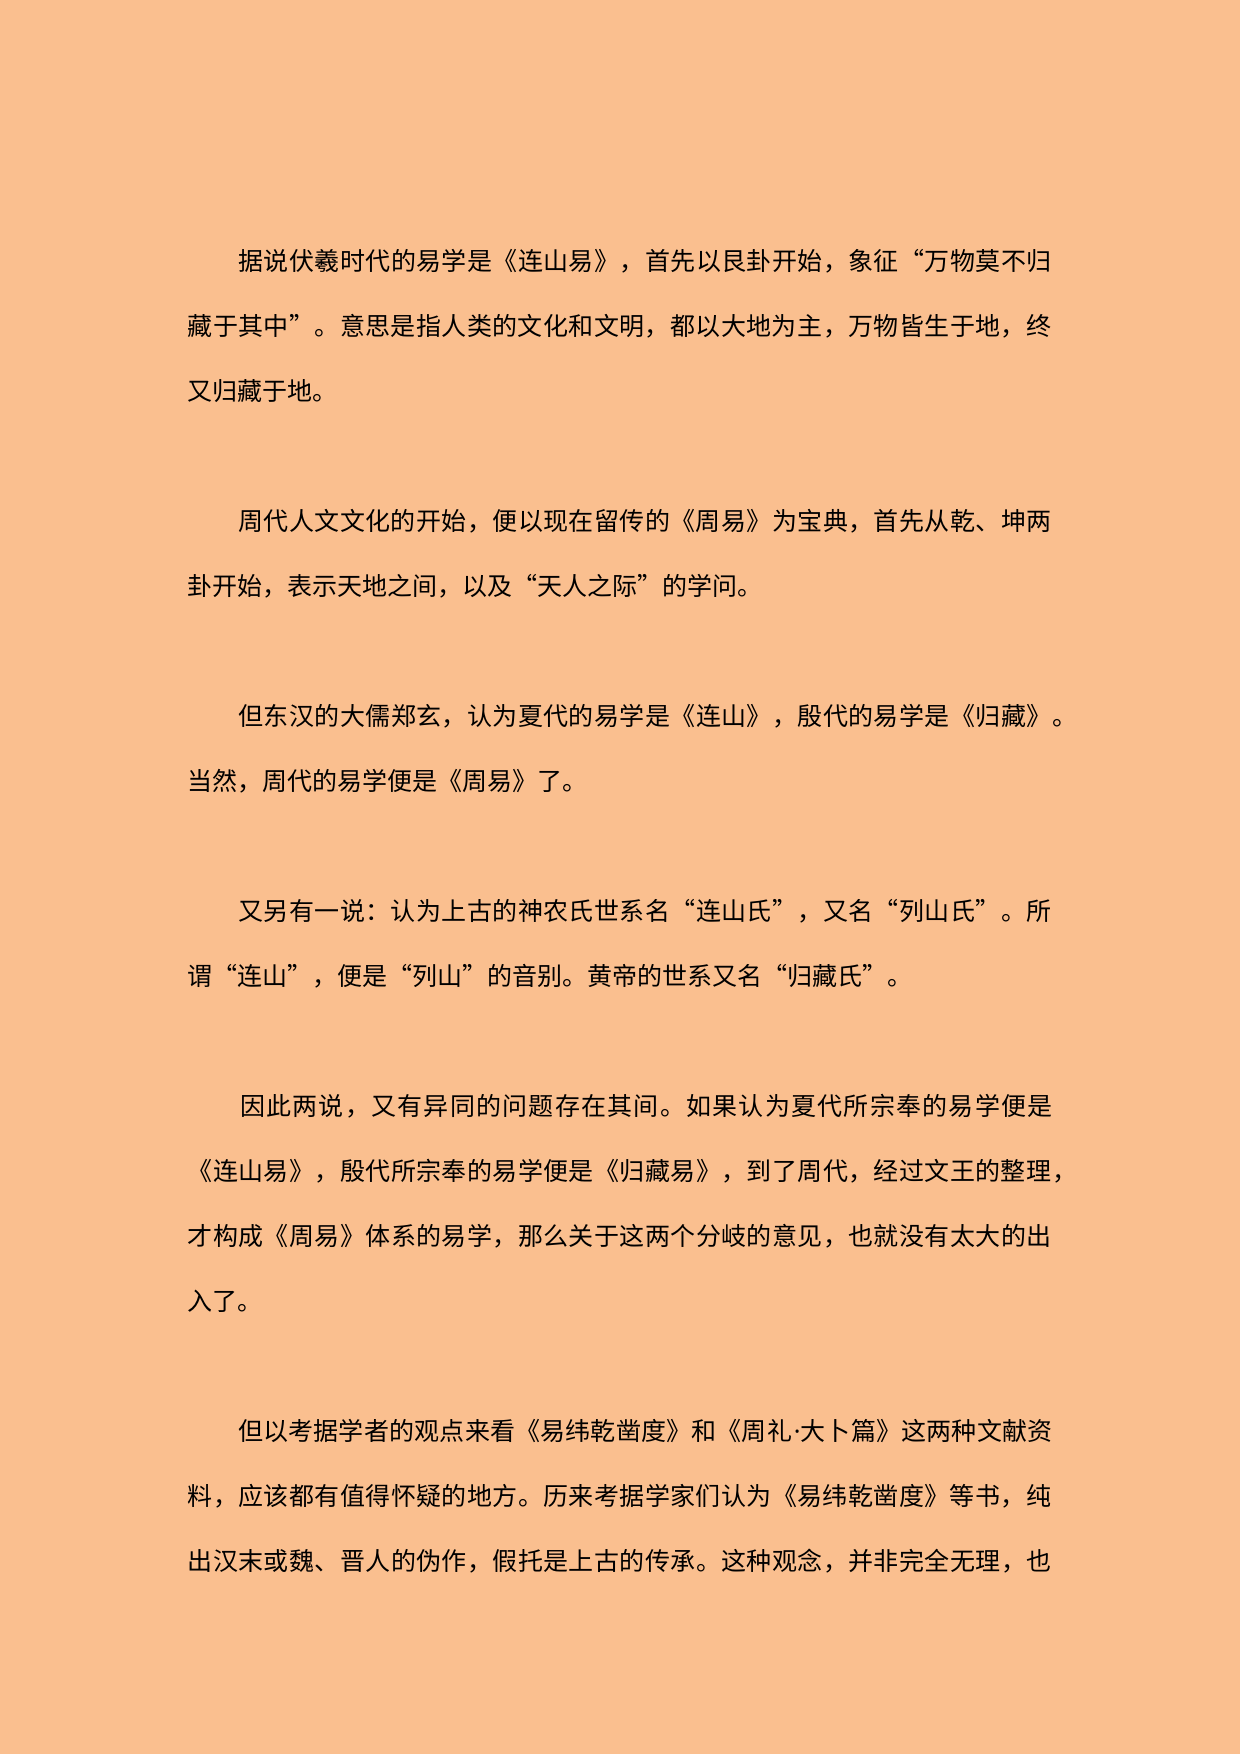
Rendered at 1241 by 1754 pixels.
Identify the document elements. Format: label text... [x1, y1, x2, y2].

text 又另有一说：认为上古的神农氏世系名“连山氏”，又名“列山氏”。所谓“连山”，便是“列山”的音别。黄帝的世系又名“归藏氏”。 [187, 877, 1053, 1007]
text 周代人文文化的开始，便以现在留传的《周易》为宝典，首先从乾、坤两卦开始，表示天地之间，以及“天人之际”的学问。 [187, 487, 1053, 617]
text 因此两说，又有异同的问题存在其间。如果认为夏代所宗奉的易学便是《连山易》，殷代所宗奉的易学便是《归藏易》，到了周代，经过文王的整理，才构成《周易》体系的易学，那么关于这两个分岐的意见，也就没有太大的出入了。 [187, 1072, 1053, 1332]
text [187, 1397, 1053, 1592]
text 但东汉的大儒郑玄，认为夏代的易学是《连山》，殷代的易学是《归藏》。当然，周代的易学便是《周易》了。 [187, 682, 1053, 812]
text 据说伏羲时代的易学是《连山易》，首先以艮卦开始，象征“万物莫不归藏于其中”。意思是指人类的文化和文明，都以大地为主，万物皆生于地，终又归藏于地。 [187, 227, 1053, 422]
